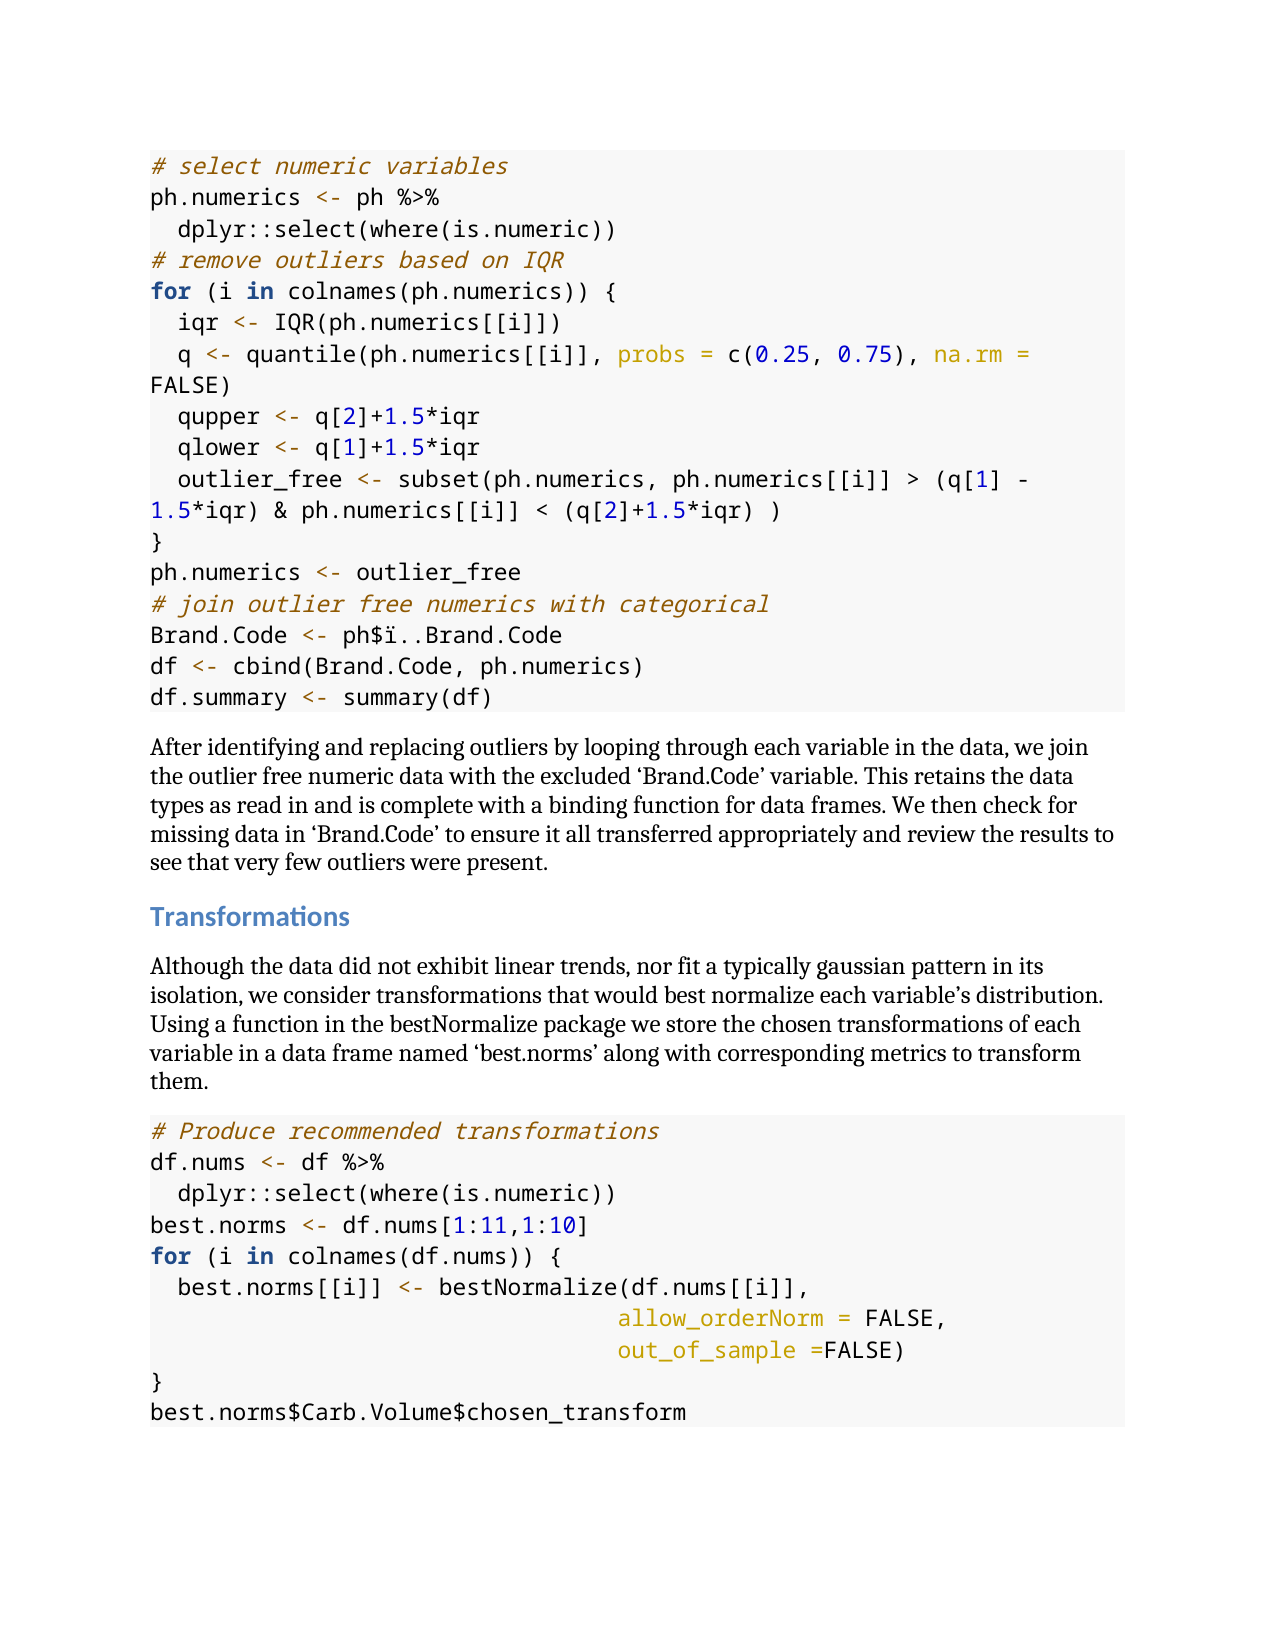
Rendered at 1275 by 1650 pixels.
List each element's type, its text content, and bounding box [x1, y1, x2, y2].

text # select numeric variables ph.numerics <- ph %>% dplyr::select(where(is.numeric)) # remove outliers based on IQR for (i in colnames(ph.numerics)) { iqr <- IQR(ph.numerics[[i]]) q <- quantile(ph.numerics[[i]], probs = c(0.25, 0.75), na.rm = FALSE) qupper <- q[2]+1.5*iqr qlower <- q[1]+1.5*iqr outlier_free <- subset(ph.numerics, ph.numerics[[i]] > (q[1] - 1.5*iqr) & ph.numerics[[i]] < (q[2]+1.5*iqr) ) } ph.numerics <- outlier_free # join outlier free numerics with categorical Brand.Code <- ph$ï..Brand.Code df <- cbind(Brand.Code, ph.numerics) df.summary <- summary(df) [150, 150, 1125, 712]
text After identifying and replacing outliers by looping through each variable in the data, we join the outlier free numeric data with the excluded ‘Brand.Code’ variable. This retains the data types as read in and is complete with a binding function for data frames. We then check for missing data in ‘Brand.Code’ to ensure it all transferred appropriately and review the results to see that very few outliers were present. [150, 733, 1125, 877]
subtitle Transformations [150, 898, 1125, 933]
text Although the data did not exhibit linear trends, nor fit a typically gaussian pattern in its isolation, we consider transformations that would best normalize each variable’s distribution. Using a function in the bestNormalize package we store the chosen transformations of each variable in a data frame named ‘best.norms’ along with corresponding metrics to transform them. [150, 952, 1125, 1096]
text # Produce recommended transformations df.nums <- df %>% dplyr::select(where(is.numeric)) best.norms <- df.nums[1:11,1:10] for (i in colnames(df.nums)) { best.norms[[i]] <- bestNormalize(df.nums[[i]], allow_orderNorm = FALSE, out_of_sample =FALSE) } best.norms$Carb.Volume$chosen_transform [150, 1115, 1125, 1427]
